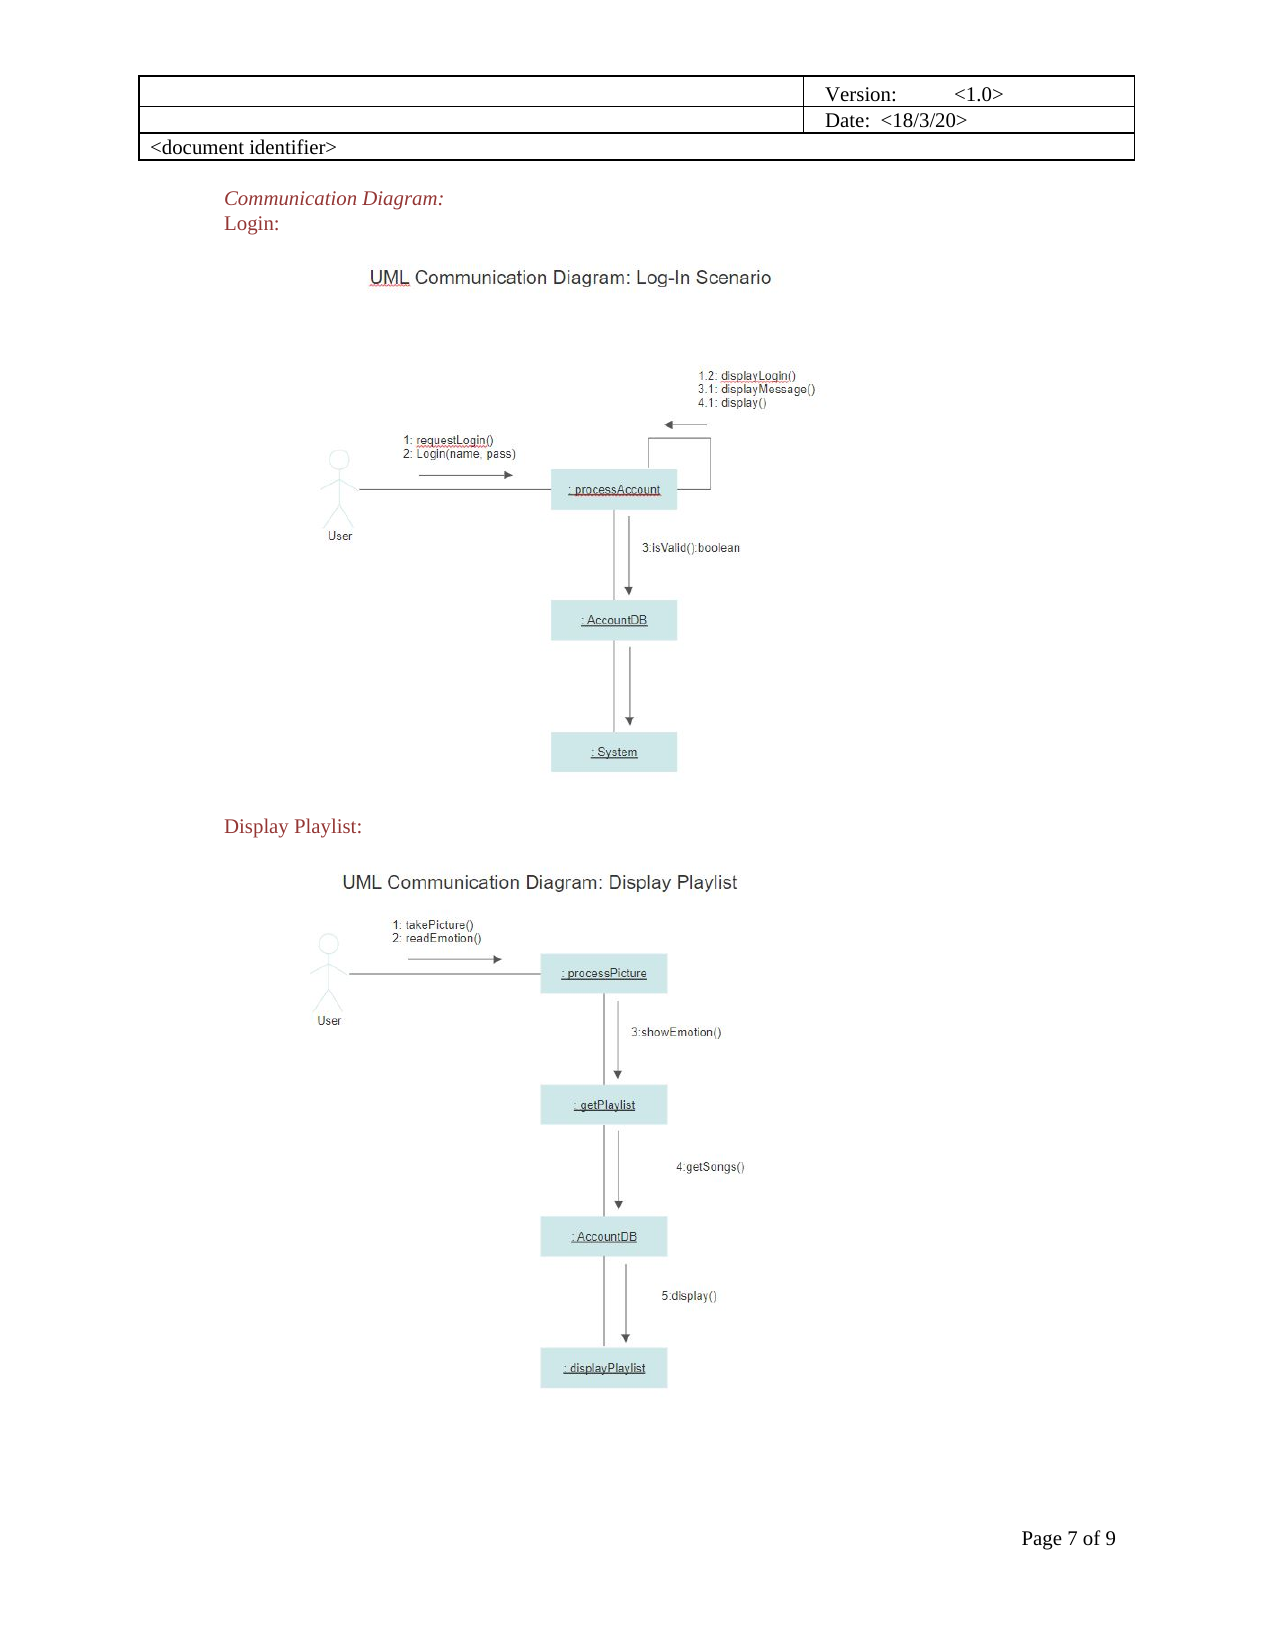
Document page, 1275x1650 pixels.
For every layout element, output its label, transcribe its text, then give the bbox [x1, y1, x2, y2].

text Login: [224, 210, 1125, 235]
picture [223, 235, 977, 813]
text Communication Diagram: [224, 185, 1125, 210]
picture [223, 838, 927, 1414]
text Display Playlist: [224, 813, 1125, 838]
